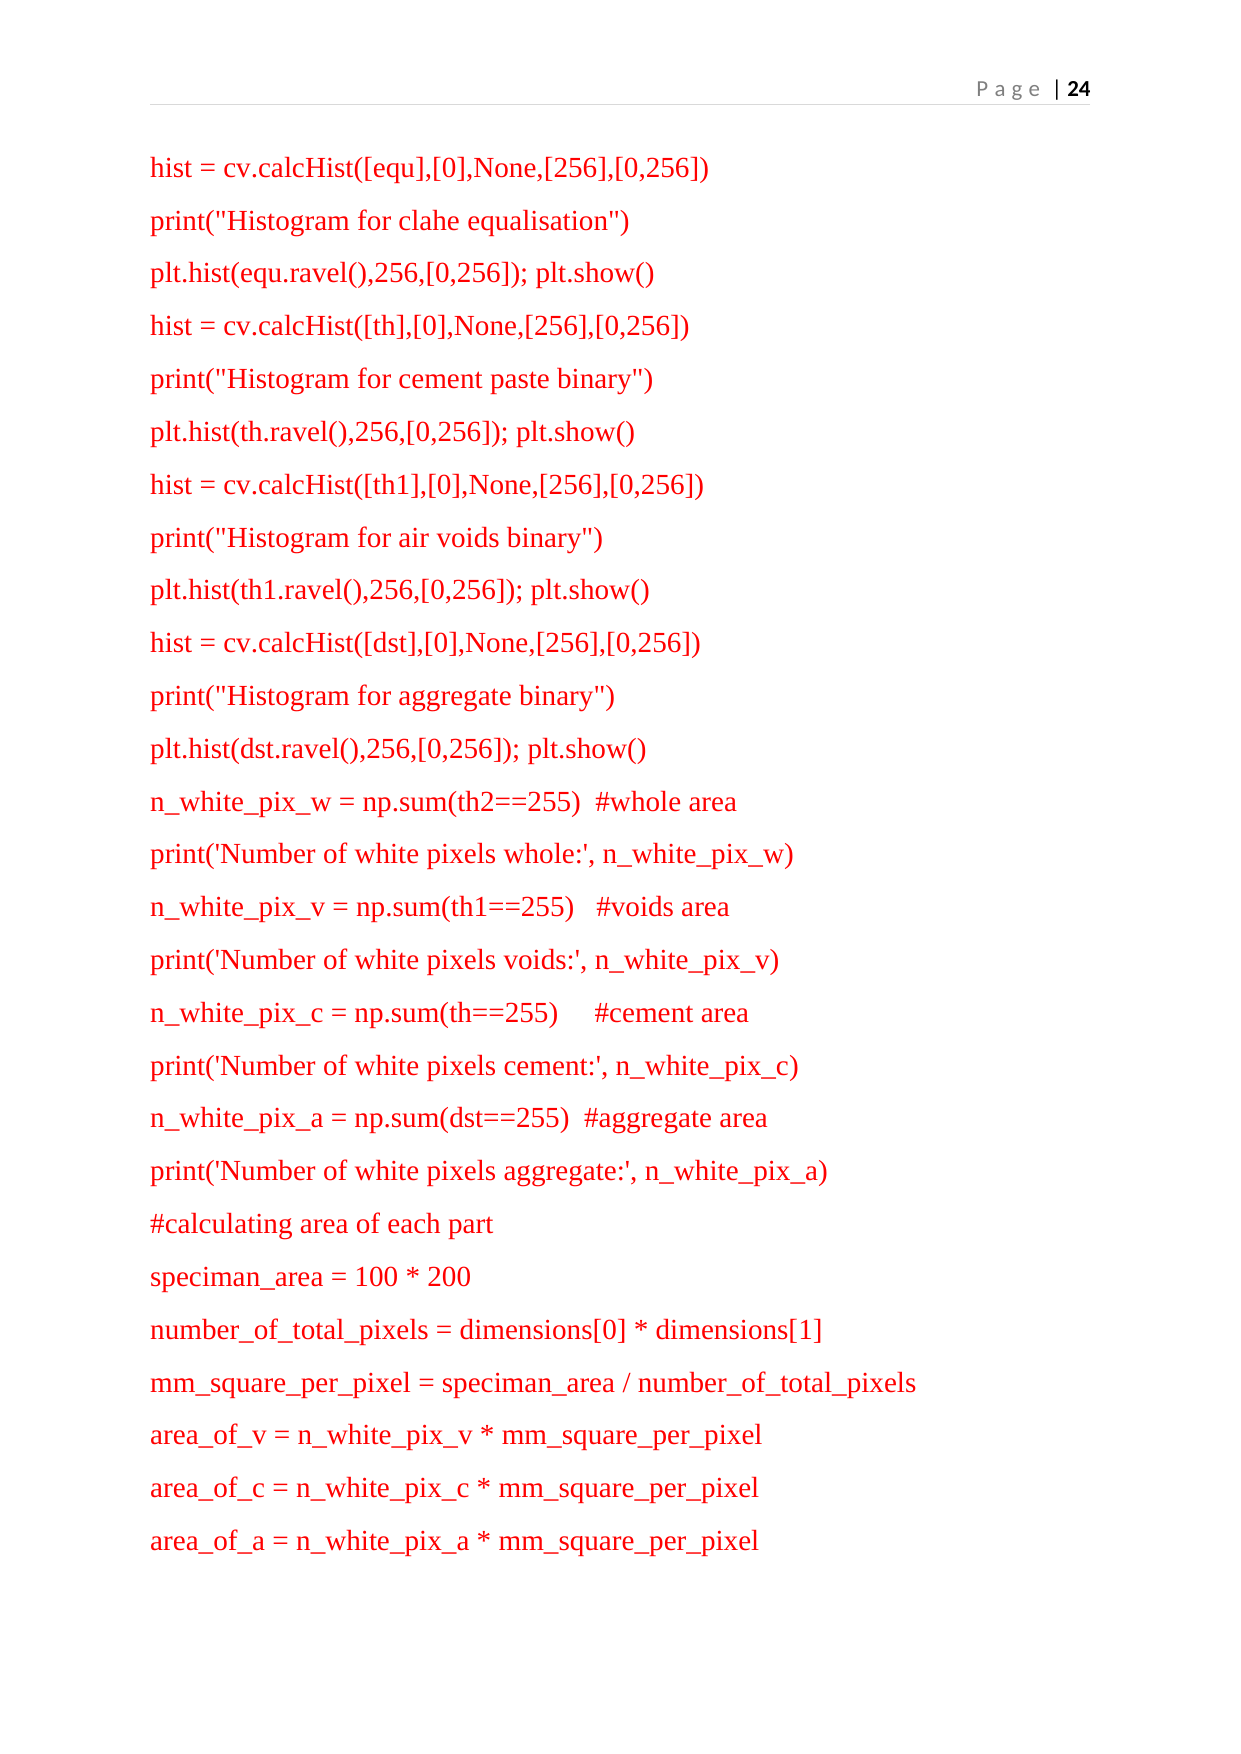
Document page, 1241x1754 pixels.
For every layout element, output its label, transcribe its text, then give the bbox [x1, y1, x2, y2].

text #calculating area of each part [150, 1206, 1090, 1240]
text plt.hist(equ.ravel(),256,[0,256]); plt.show() [150, 256, 1090, 289]
text n_white_pix_v = np.sum(th1==255) #voids area [150, 889, 1090, 923]
text mm_square_per_pixel = speciman_area / number_of_total_pixels [150, 1365, 1090, 1398]
text hist = cv.calcHist([equ],[0],None,[256],[0,256]) [150, 150, 1090, 183]
text plt.hist(th.ravel(),256,[0,256]); plt.show() [150, 414, 1090, 448]
text print("Histogram for aggregate binary") [150, 678, 1090, 712]
text hist = cv.calcHist([th],[0],None,[256],[0,256]) [150, 308, 1090, 342]
text plt.hist(th1.ravel(),256,[0,256]); plt.show() [150, 572, 1090, 606]
text area_of_v = n_white_pix_v * mm_square_per_pixel [150, 1417, 1090, 1451]
text print('Number of white pixels voids:', n_white_pix_v) [150, 942, 1090, 976]
text print('Number of white pixels cement:', n_white_pix_c) [150, 1048, 1090, 1081]
text print("Histogram for clahe equalisation") [150, 203, 1090, 236]
text n_white_pix_a = np.sum(dst==255) #aggregate area [150, 1101, 1090, 1134]
text print('Number of white pixels whole:', n_white_pix_w) [150, 837, 1090, 870]
text print('Number of white pixels aggregate:', n_white_pix_a) [150, 1153, 1090, 1187]
text n_white_pix_c = np.sum(th==255) #cement area [150, 995, 1090, 1028]
text print("Histogram for air voids binary") [150, 520, 1090, 553]
text area_of_a = n_white_pix_a * mm_square_per_pixel [150, 1523, 1090, 1557]
text number_of_total_pixels = dimensions[0] * dimensions[1] [150, 1312, 1090, 1345]
text speciman_area = 100 * 200 [150, 1259, 1090, 1293]
text n_white_pix_w = np.sum(th2==255) #whole area [150, 784, 1090, 817]
text plt.hist(dst.ravel(),256,[0,256]); plt.show() [150, 731, 1090, 764]
text hist = cv.calcHist([dst],[0],None,[256],[0,256]) [150, 625, 1090, 659]
text area_of_c = n_white_pix_c * mm_square_per_pixel [150, 1470, 1090, 1504]
text hist = cv.calcHist([th1],[0],None,[256],[0,256]) [150, 467, 1090, 500]
text print("Histogram for cement paste binary") [150, 361, 1090, 395]
